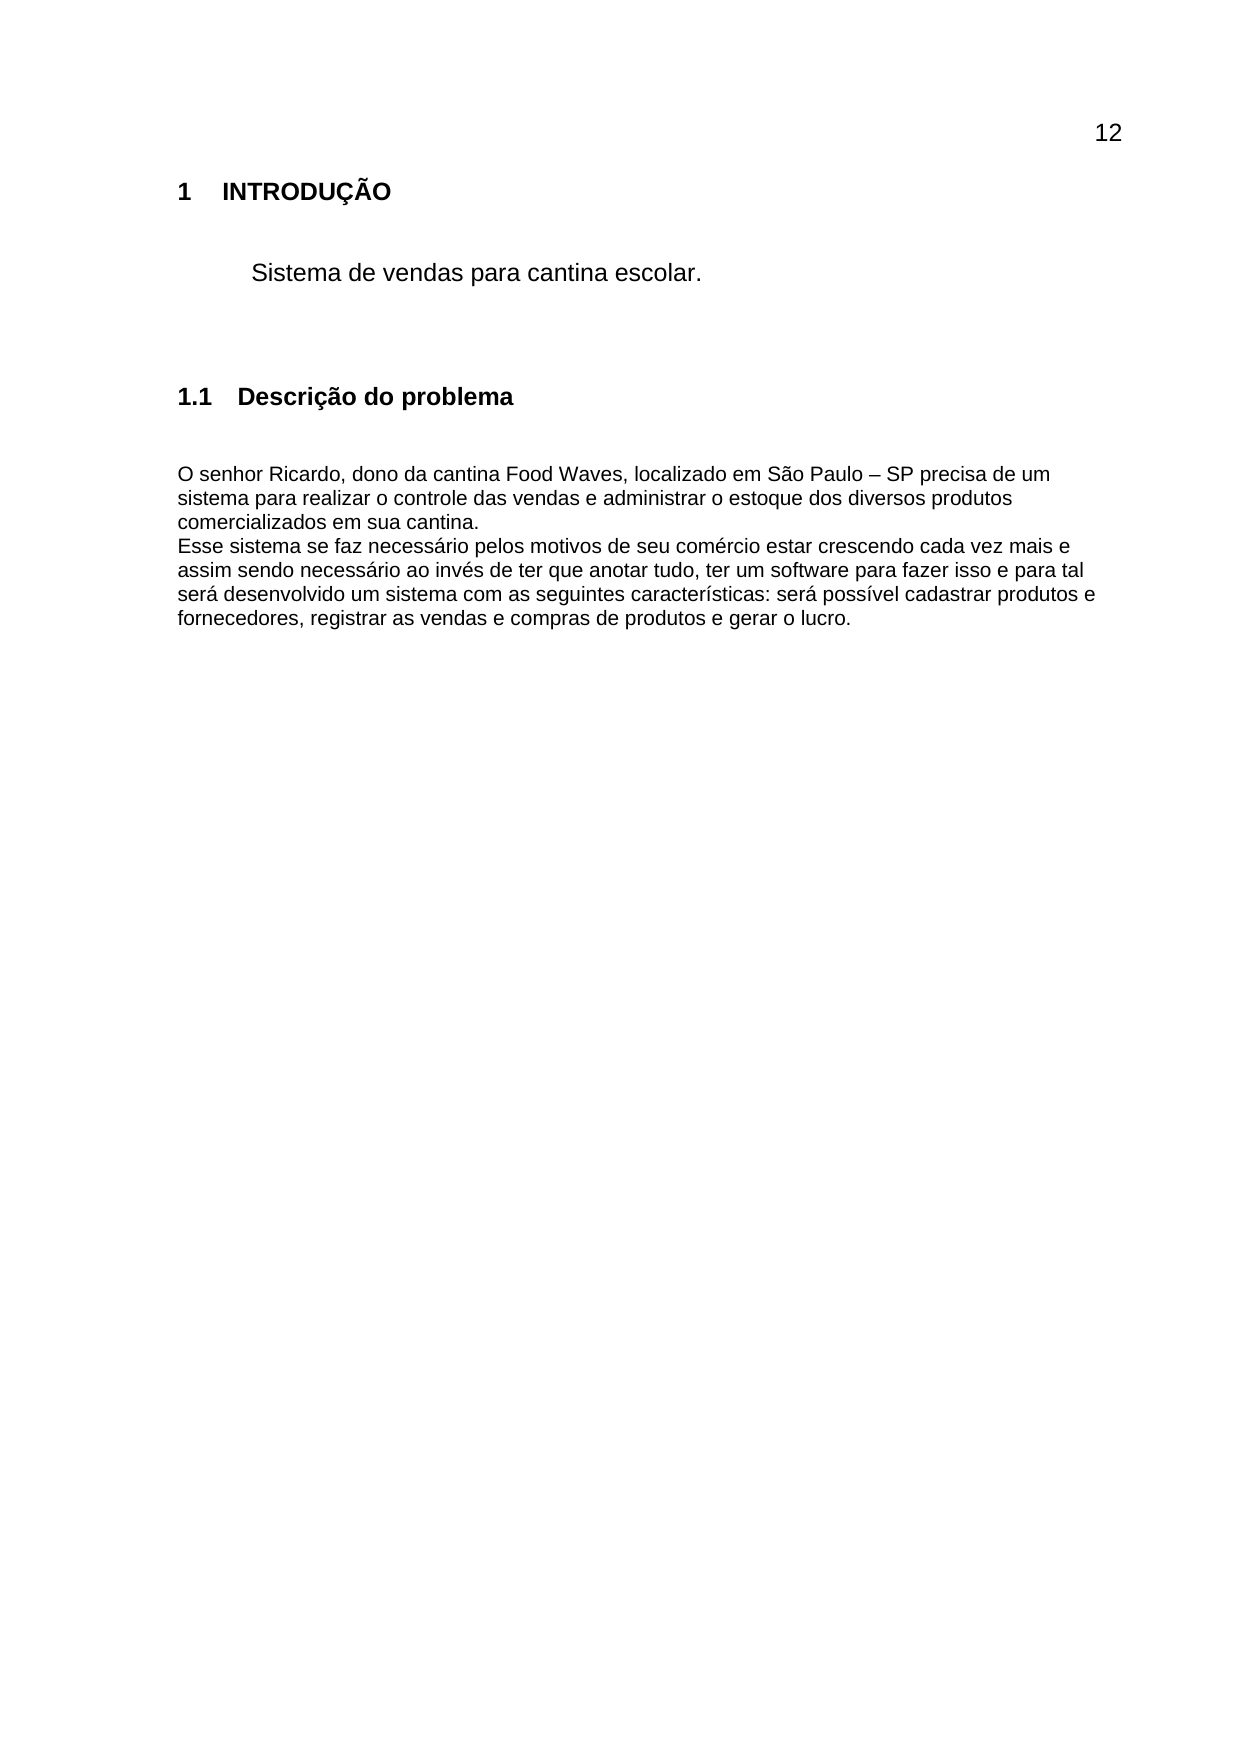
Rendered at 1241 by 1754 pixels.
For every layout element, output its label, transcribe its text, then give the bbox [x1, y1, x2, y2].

text O senhor Ricardo, dono da cantina Food Waves, localizado em São Paulo – SP precisa de um sistema para realizar o controle das vendas e administrar o estoque dos diversos produtos comercializados em sua cantina. [177, 462, 1122, 534]
text Sistema de vendas para cantina escolar. [177, 258, 1122, 287]
subtitle INTRODUÇÃO [177, 177, 1122, 206]
subtitle Descrição do problema [177, 382, 1122, 410]
text Esse sistema se faz necessário pelos motivos de seu comércio estar crescendo cada vez mais e assim sendo necessário ao invés de ter que anotar tudo, ter um software para fazer isso e para tal será desenvolvido um sistema com as seguintes características: será possível cadastrar produtos e fornecedores, registrar as vendas e compras de produtos e gerar o lucro. [177, 534, 1122, 630]
